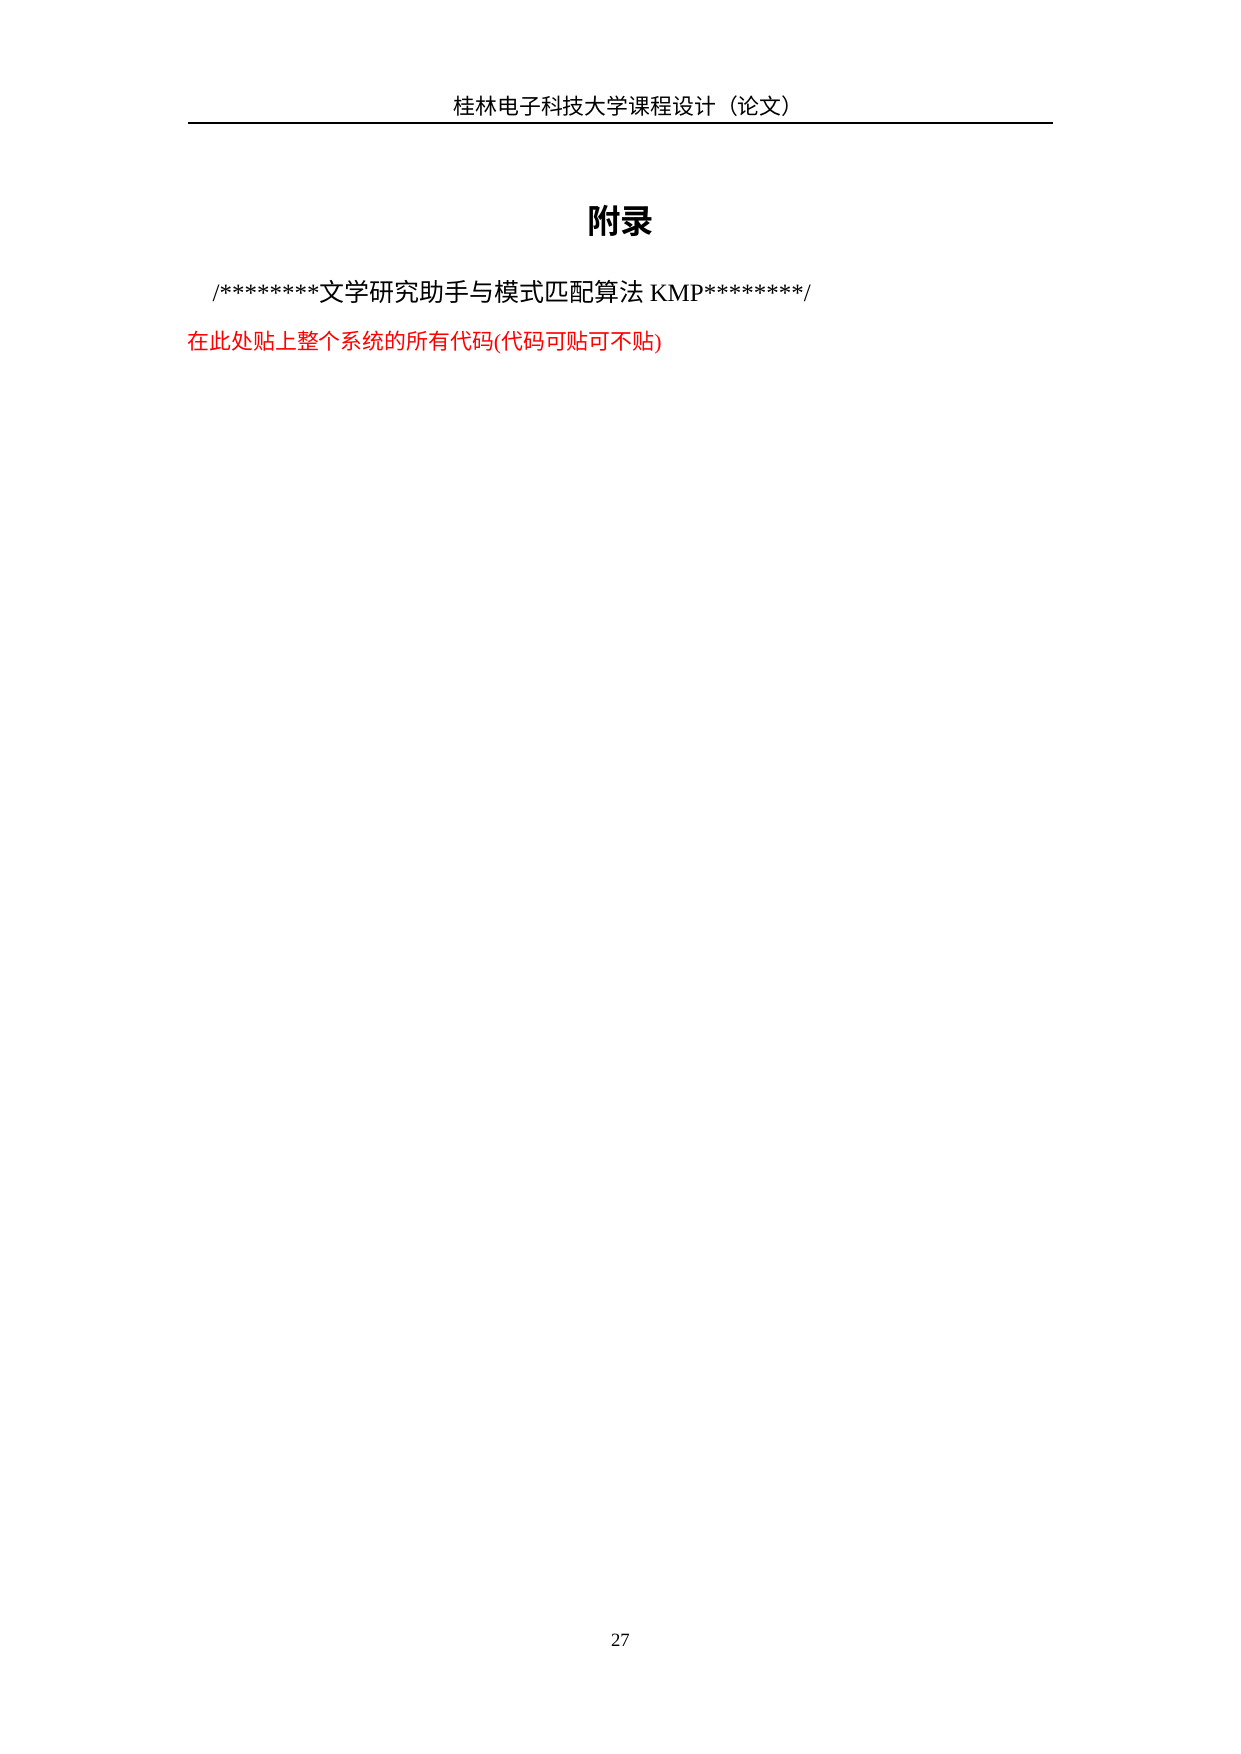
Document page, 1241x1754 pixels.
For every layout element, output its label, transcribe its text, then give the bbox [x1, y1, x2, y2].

text 在此处贴上整个系统的所有代码(代码可贴可不贴) [187, 323, 1053, 356]
title 附录 [187, 187, 1053, 252]
text /********文学研究助手与模式匹配算法KMP********/ [187, 258, 1053, 323]
